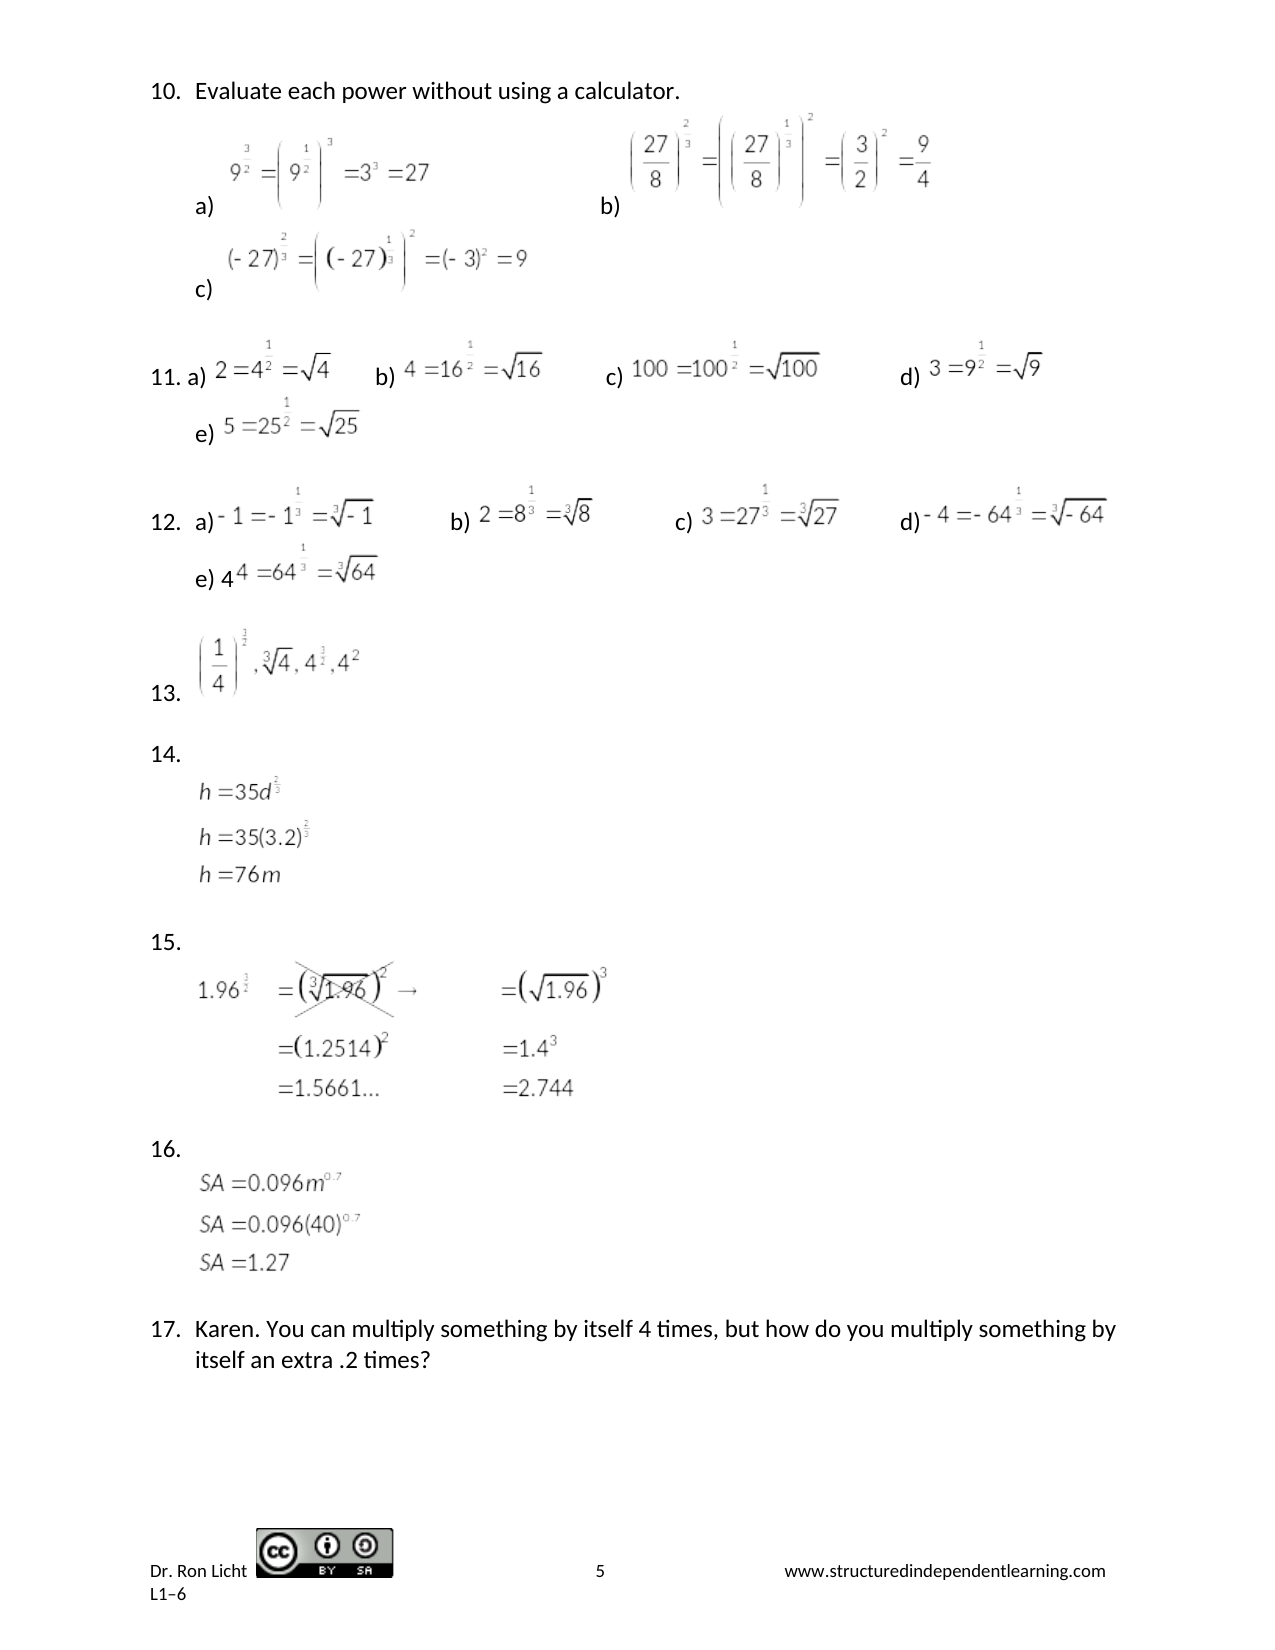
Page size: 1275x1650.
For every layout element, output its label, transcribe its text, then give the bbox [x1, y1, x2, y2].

text e) [195, 391, 1125, 448]
text 15. [150, 926, 1125, 956]
text 14. [150, 738, 1125, 769]
text 11. a) b) c) d) [150, 334, 1125, 391]
text 17. Karen. You can multiply something by itself 4 times, but how do you multiply something by itself an extra .2 times? [150, 1313, 1125, 1374]
text 12. a) b) c) d)e) 4 [150, 479, 1125, 594]
picture [256, 1528, 394, 1578]
text 10. Evaluate each power without using a calculator. [150, 75, 1125, 106]
text c) [195, 221, 1125, 303]
text 16. [150, 1133, 1125, 1164]
text 13. [150, 624, 1125, 708]
text a) b) [195, 106, 1125, 221]
